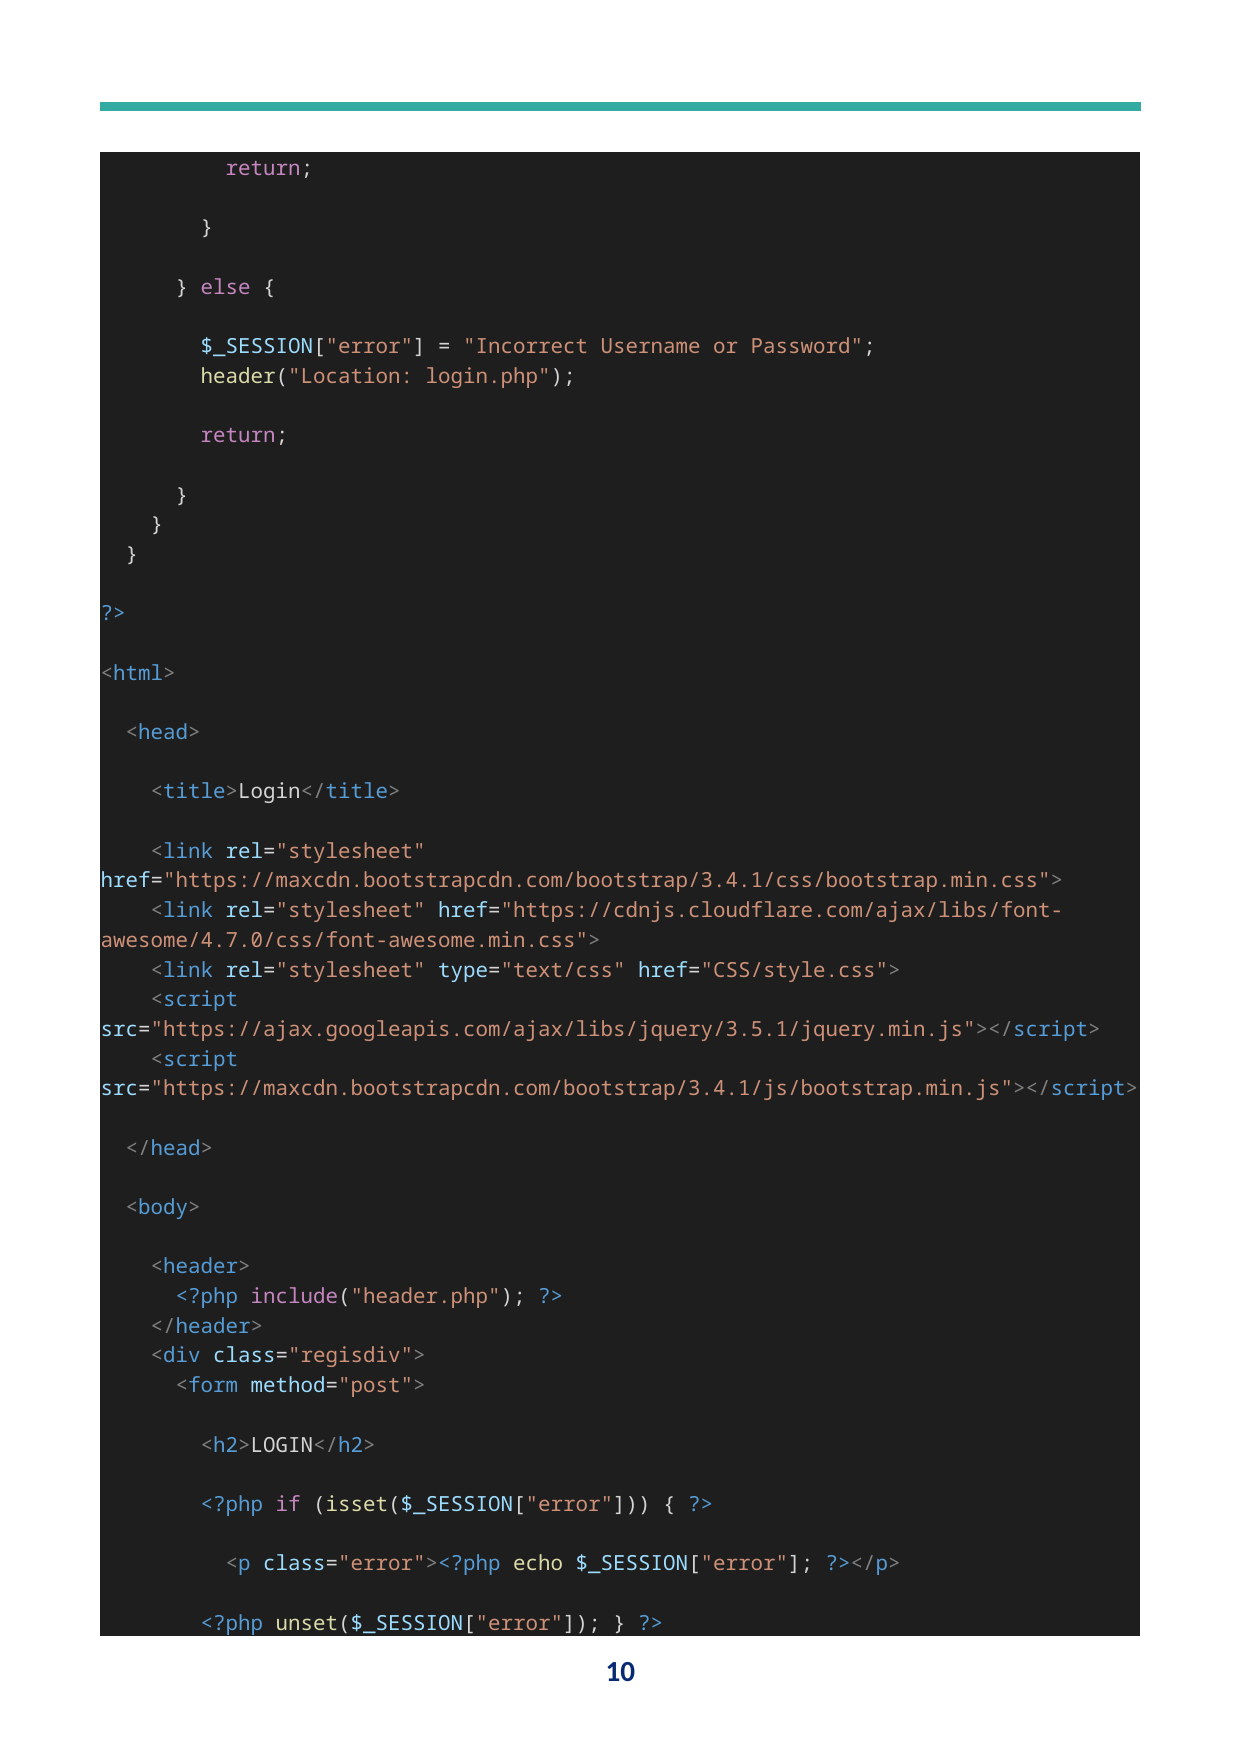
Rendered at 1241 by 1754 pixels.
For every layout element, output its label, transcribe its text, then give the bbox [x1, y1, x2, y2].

text <link rel="stylesheet" href="https://cdnjs.cloudflare.com/ajax/libs/font-awesome/4.7.0/css/font-awesome.min.css"> [100, 894, 1140, 953]
text <header> [100, 1250, 1140, 1280]
text <title>Login</title> [100, 775, 1140, 805]
text } [100, 478, 1140, 508]
text return; [100, 152, 1140, 182]
text </head> [100, 1132, 1140, 1161]
text return; [100, 419, 1140, 449]
text <?php unset($_SESSION["error"]); } ?> [100, 1607, 1140, 1636]
text ?> [100, 597, 1140, 627]
text } [100, 538, 1140, 567]
text <html> [100, 657, 1140, 686]
text } else { [100, 271, 1140, 300]
text <script src="https://ajax.googleapis.com/ajax/libs/jquery/3.5.1/jquery.min.js"></script> [100, 983, 1140, 1042]
text <p class="error"><?php echo $_SESSION["error"]; ?></p> [100, 1547, 1140, 1577]
text </header> [100, 1310, 1140, 1339]
text <head> [100, 716, 1140, 746]
text } [100, 508, 1140, 538]
text <link rel="stylesheet" href="https://maxcdn.bootstrapcdn.com/bootstrap/3.4.1/css/bootstrap.min.css"> [100, 835, 1140, 894]
text <h2>LOGIN</h2> [100, 1428, 1140, 1458]
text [100, 330, 1140, 360]
text } [100, 211, 1140, 241]
text <form method="post"> [100, 1369, 1140, 1399]
text <body> [100, 1191, 1140, 1221]
text <script src="https://maxcdn.bootstrapcdn.com/bootstrap/3.4.1/js/bootstrap.min.js"></script> [100, 1042, 1140, 1102]
text <?php include("header.php"); ?> [100, 1280, 1140, 1310]
text <?php if (isset($_SESSION["error"])) { ?> [100, 1488, 1140, 1517]
text <link rel="stylesheet" type="text/css" href="CSS/style.css"> [100, 953, 1140, 983]
text header("Location: login.php"); [100, 360, 1140, 389]
text <div class="regisdiv"> [100, 1339, 1140, 1369]
